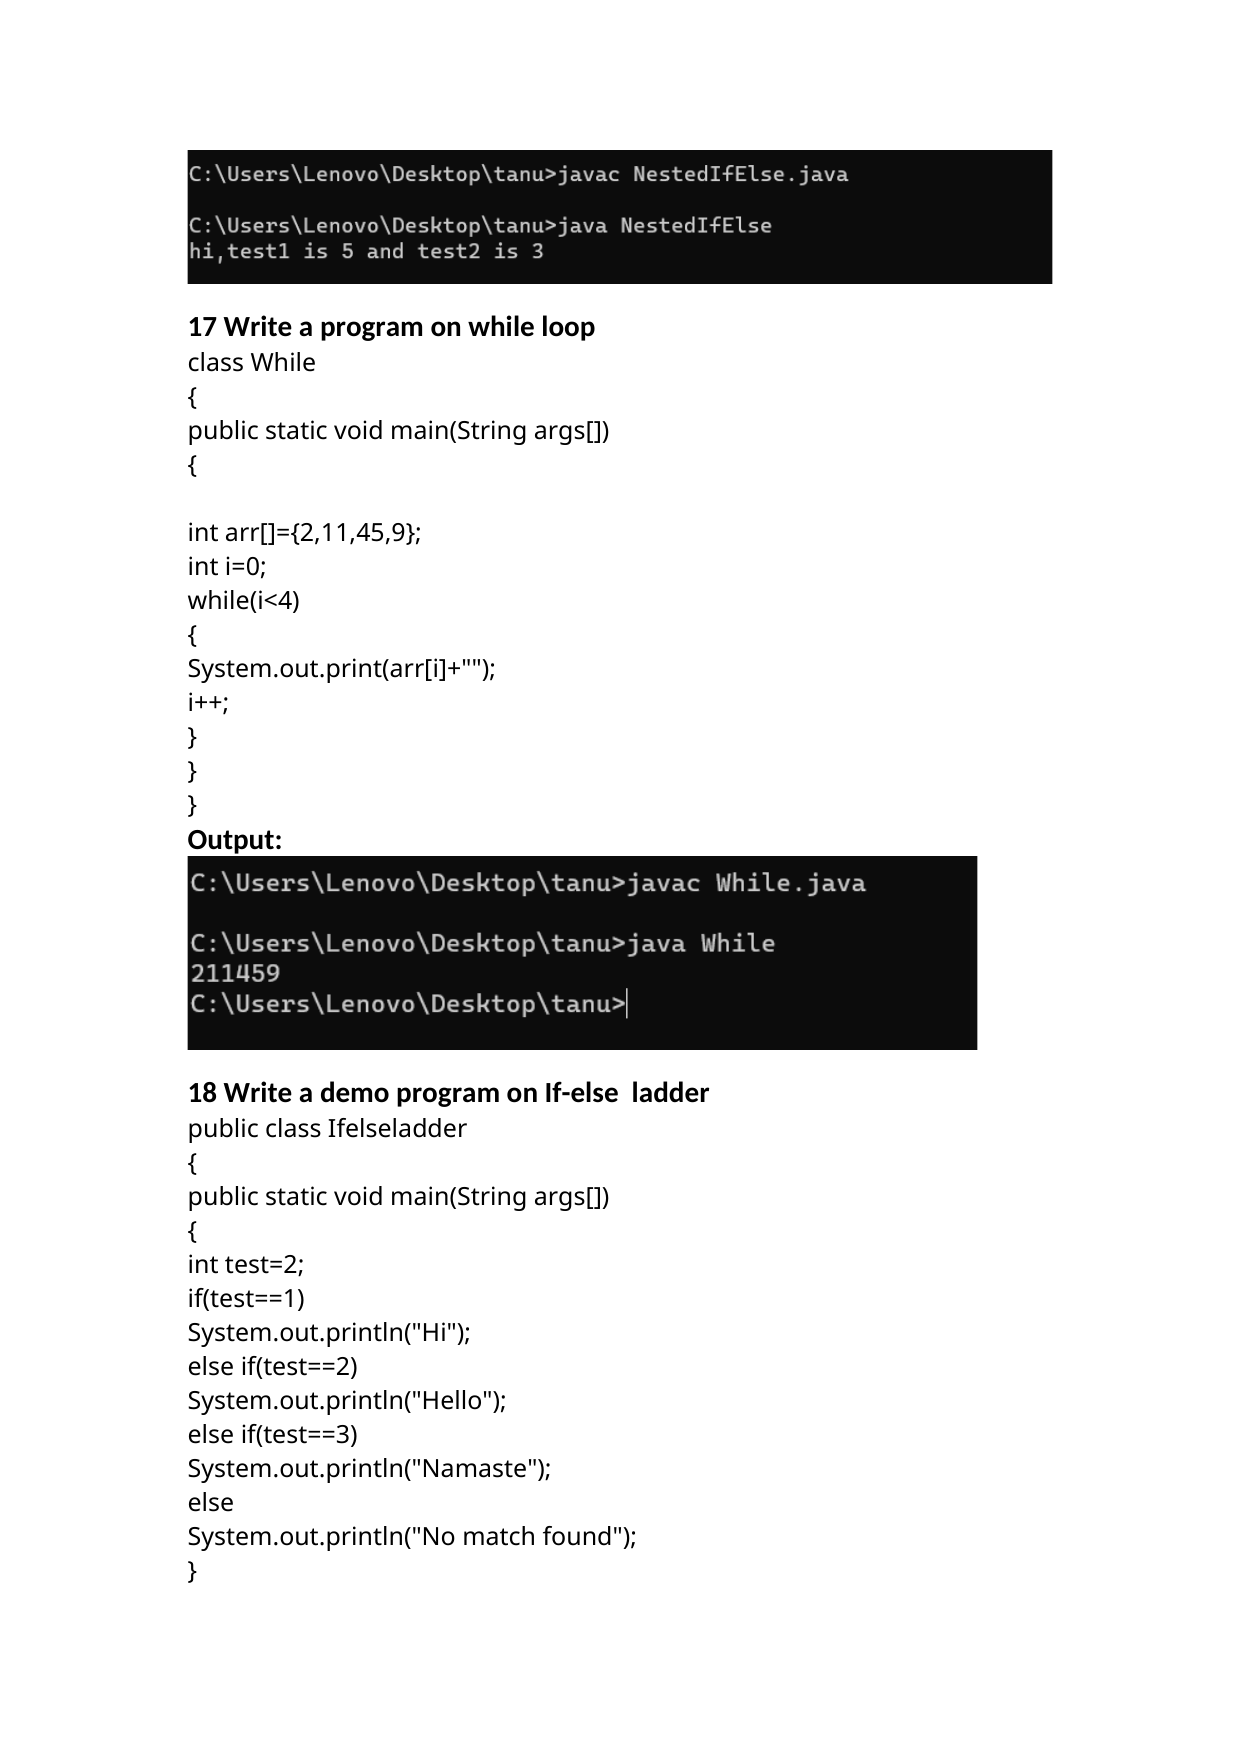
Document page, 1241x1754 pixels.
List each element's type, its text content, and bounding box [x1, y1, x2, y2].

text 18 Write a demo program on If-else ladder [187, 1074, 1053, 1110]
text System.out.print(arr[i]+""); [187, 651, 1053, 685]
text int test=2; [187, 1246, 1053, 1281]
text System.out.println("Namaste"); [187, 1451, 1053, 1485]
text while(i<4) [187, 583, 1053, 617]
text { [187, 617, 1053, 651]
text } [187, 719, 1053, 753]
text else if(test==3) [187, 1417, 1053, 1451]
text else if(test==2) [187, 1349, 1053, 1383]
text int arr[]={2,11,45,9}; [187, 514, 1053, 548]
text i++; [187, 685, 1053, 719]
text public static void main(String args[]) [187, 412, 1053, 446]
text } [187, 753, 1053, 787]
text { [187, 378, 1053, 412]
text { [187, 446, 1053, 480]
text { [187, 1212, 1053, 1246]
picture [187, 150, 1053, 284]
text { [187, 1144, 1053, 1178]
text if(test==1) [187, 1281, 1053, 1314]
text public static void main(String args[]) [187, 1178, 1053, 1212]
text Output: [187, 821, 1053, 857]
text class While [187, 344, 1053, 378]
picture [187, 856, 978, 1050]
text int i=0; [187, 548, 1053, 583]
text } [187, 1553, 1053, 1587]
text System.out.println("Hello"); [187, 1383, 1053, 1417]
text public class Ifelseladder [187, 1110, 1053, 1144]
text System.out.println("Hi"); [187, 1314, 1053, 1349]
text } [187, 787, 1053, 821]
text 17 Write a program on while loop [187, 308, 1053, 344]
text System.out.println("No match found"); [187, 1519, 1053, 1553]
text else [187, 1485, 1053, 1519]
